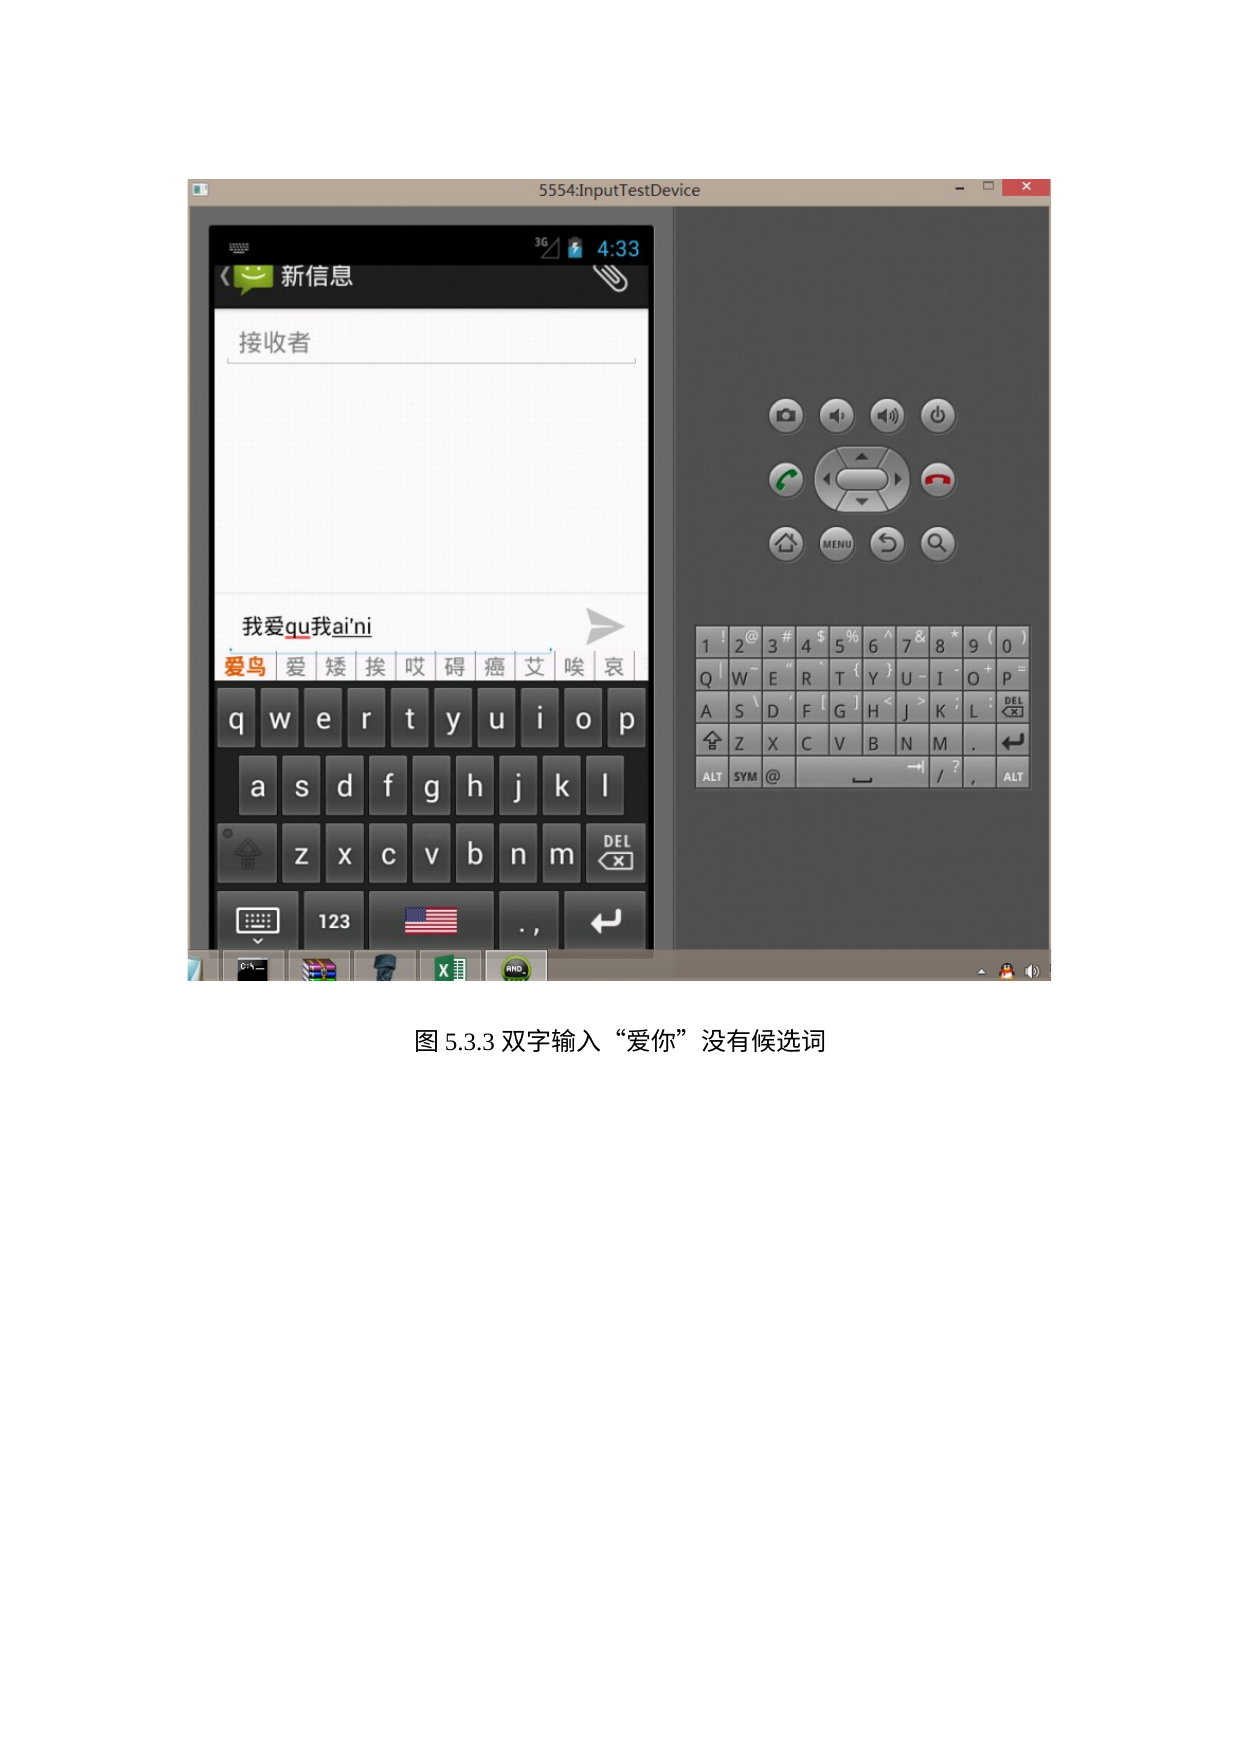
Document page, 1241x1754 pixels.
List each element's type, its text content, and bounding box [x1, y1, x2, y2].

picture [187, 179, 1052, 981]
